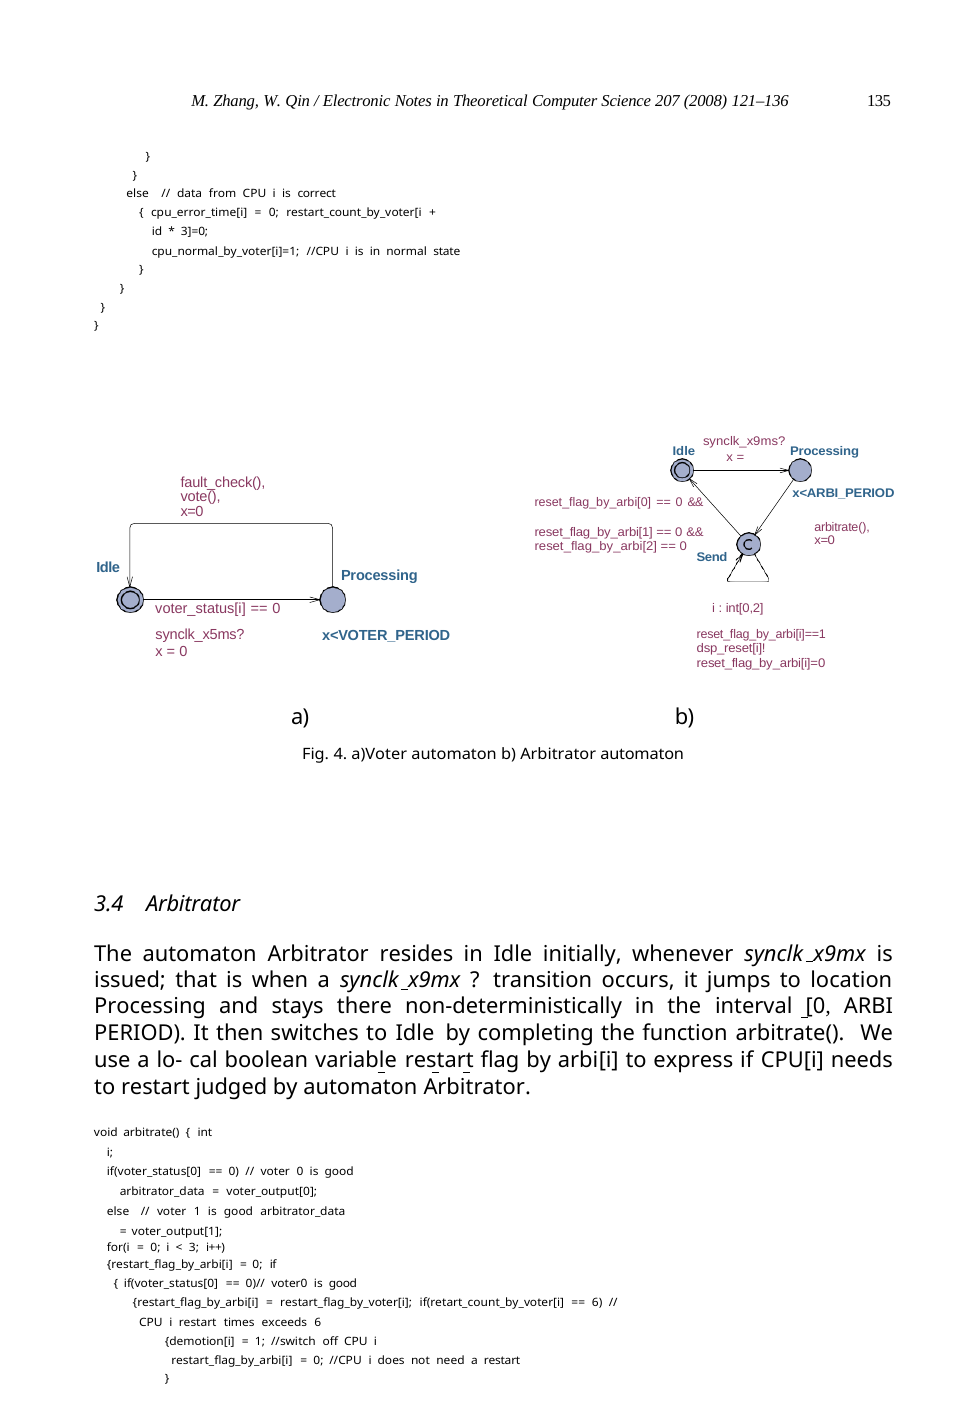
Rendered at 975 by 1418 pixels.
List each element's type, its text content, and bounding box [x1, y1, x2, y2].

text i : int[0,2] [497, 601, 764, 615]
text { if(voter_status[0] == 0)// voter0 is good [113, 1276, 906, 1291]
text fault_check(), vote(), [180, 476, 273, 505]
text Idle [96, 558, 121, 575]
text } [164, 1371, 906, 1386]
text else // voter 1 is good arbitrator_data = voter_output[1]; [107, 1203, 353, 1238]
text reset_flag_by_arbi[i]==1 dsp_reset[i]! reset_flag_by_arbi[i]=0 [696, 626, 836, 670]
text Idle synclk_x9ms? Processing [672, 433, 906, 458]
text Processing [341, 567, 424, 583]
text cpu_normal_by_voter[i]=1; //CPU i is in normal state [152, 243, 906, 259]
text {demotion[i] = 1; //switch off CPU i [164, 1333, 906, 1349]
text } [132, 167, 906, 182]
text {restart_flag_by_arbi[i] = restart_flag_by_voter[i]; if(retart_count_by_voter[i] == 6) // CPU i restart times exceeds 6 [132, 1294, 631, 1329]
text a) b) [291, 701, 906, 731]
text x<ARBI_PERIOD [412, 486, 894, 500]
text restart_flag_by_arbi[i] = 0; //CPU i does not need a restart [171, 1352, 906, 1368]
text else // data from CPU i is correct [126, 185, 906, 201]
text } [119, 280, 906, 296]
text } [145, 148, 906, 164]
picture [788, 458, 812, 482]
list Arbitrator [94, 888, 906, 918]
text x<VOTER_PERIOD [322, 627, 459, 644]
text x=0 [180, 505, 273, 519]
text reset_flag_by_arbi[1] == 0 && reset_flag_by_arbi[2] == 0 [534, 527, 705, 552]
text } [139, 262, 906, 277]
picture [319, 586, 346, 613]
text void arbitrate() { int i; [94, 1124, 223, 1159]
text } [94, 317, 906, 333]
picture [736, 532, 761, 552]
picture [727, 553, 769, 582]
text } [100, 299, 906, 314]
picture [116, 586, 144, 613]
text The automaton Arbitrator resides in Idle initially, whenever synclk x9mx is issued; that is when a synclk x9mx ? transition occurs, it jumps to location Processing and stays there non-deterministically in the interval [0, ARBI PERIOD). It then switches to Idle by completing the function arbitrate(). We use a lo- cal boolean variable restart flag by arbi[i] to express if CPU[i] needs to restart judged by automaton Arbitrator. [94, 940, 893, 1101]
picture [670, 458, 694, 482]
text Fig. 4. a)Voter automaton b) Arbitrator automaton [99, 743, 886, 764]
text if(voter_status[0] == 0) // voter 0 is good arbitrator_data = voter_output[0]; [107, 1163, 443, 1199]
text { cpu_error_time[i] = 0; restart_count_by_voter[i + id * 3]=0; [139, 204, 443, 239]
text arbitrate(), x=0 [814, 521, 875, 547]
text synclk_x5ms? x = 0 [155, 626, 248, 659]
text {restart_flag_by_arbi[i] = 0; if [107, 1256, 299, 1271]
